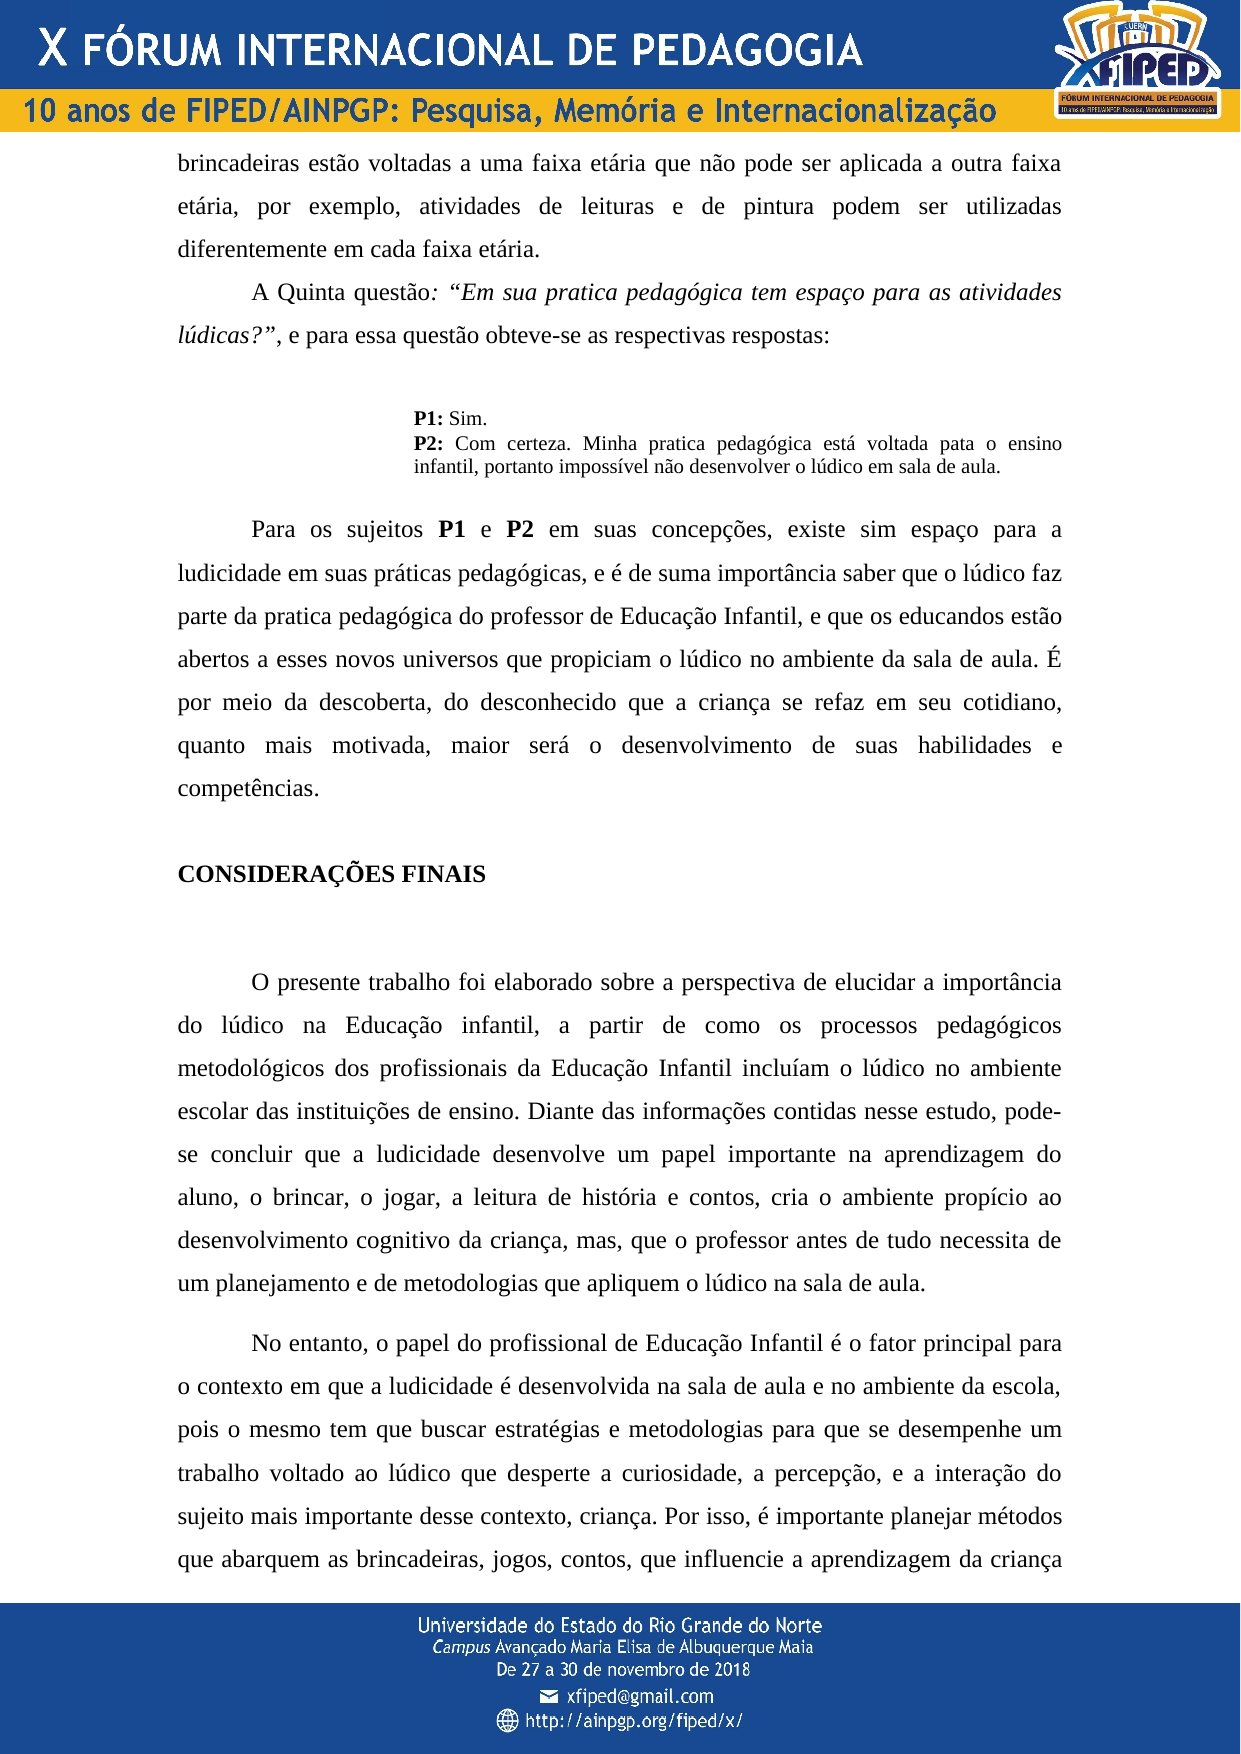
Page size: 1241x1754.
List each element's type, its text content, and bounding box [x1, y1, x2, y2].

text A Quinta questão: “Em sua pratica pedagógica tem espaço para as atividades lúdicas?”, e para essa questão obteve-se as respectivas respostas: [177, 277, 1063, 349]
text P2: Com certeza. Minha pratica pedagógica está voltada pata o ensino infantil, portanto impossível não desenvolver o lúdico em sala de aula. [413, 430, 1063, 478]
picture [0, 0, 1241, 132]
text CONSIDERAÇÕES FINAIS [177, 859, 1063, 888]
picture [0, 1603, 1241, 1754]
text P1: Sim. [413, 406, 1063, 430]
text O presente trabalho foi elaborado sobre a perspectiva de elucidar a importância do lúdico na Educação infantil, a partir de como os processos pedagógicos metodológicos dos profissionais da Educação Infantil incluíam o lúdico no ambiente escolar das instituições de ensino. Diante das informações contidas nesse estudo, pode-se concluir que a ludicidade desenvolve um papel importante na aprendizagem do aluno, o brincar, o jogar, a leitura de história e contos, cria o ambiente propício ao desenvolvimento cognitivo da criança, mas, que o professor antes de tudo necessita de um planejamento e de metodologias que apliquem o lúdico na sala de aula. [177, 967, 1063, 1297]
text Para os sujeitos P1 e P2 em suas concepções, existe sim espaço para a ludicidade em suas práticas pedagógicas, e é de suma importância saber que o lúdico faz parte da pratica pedagógica do professor de Educação Infantil, e que os educandos estão abertos a esses novos universos que propiciam o lúdico no ambiente da sala de aula. É por meio da descoberta, do desconhecido que a criança se refaz em seu cotidiano, quanto mais motivada, maior será o desenvolvimento de suas habilidades e competências. [177, 514, 1063, 802]
